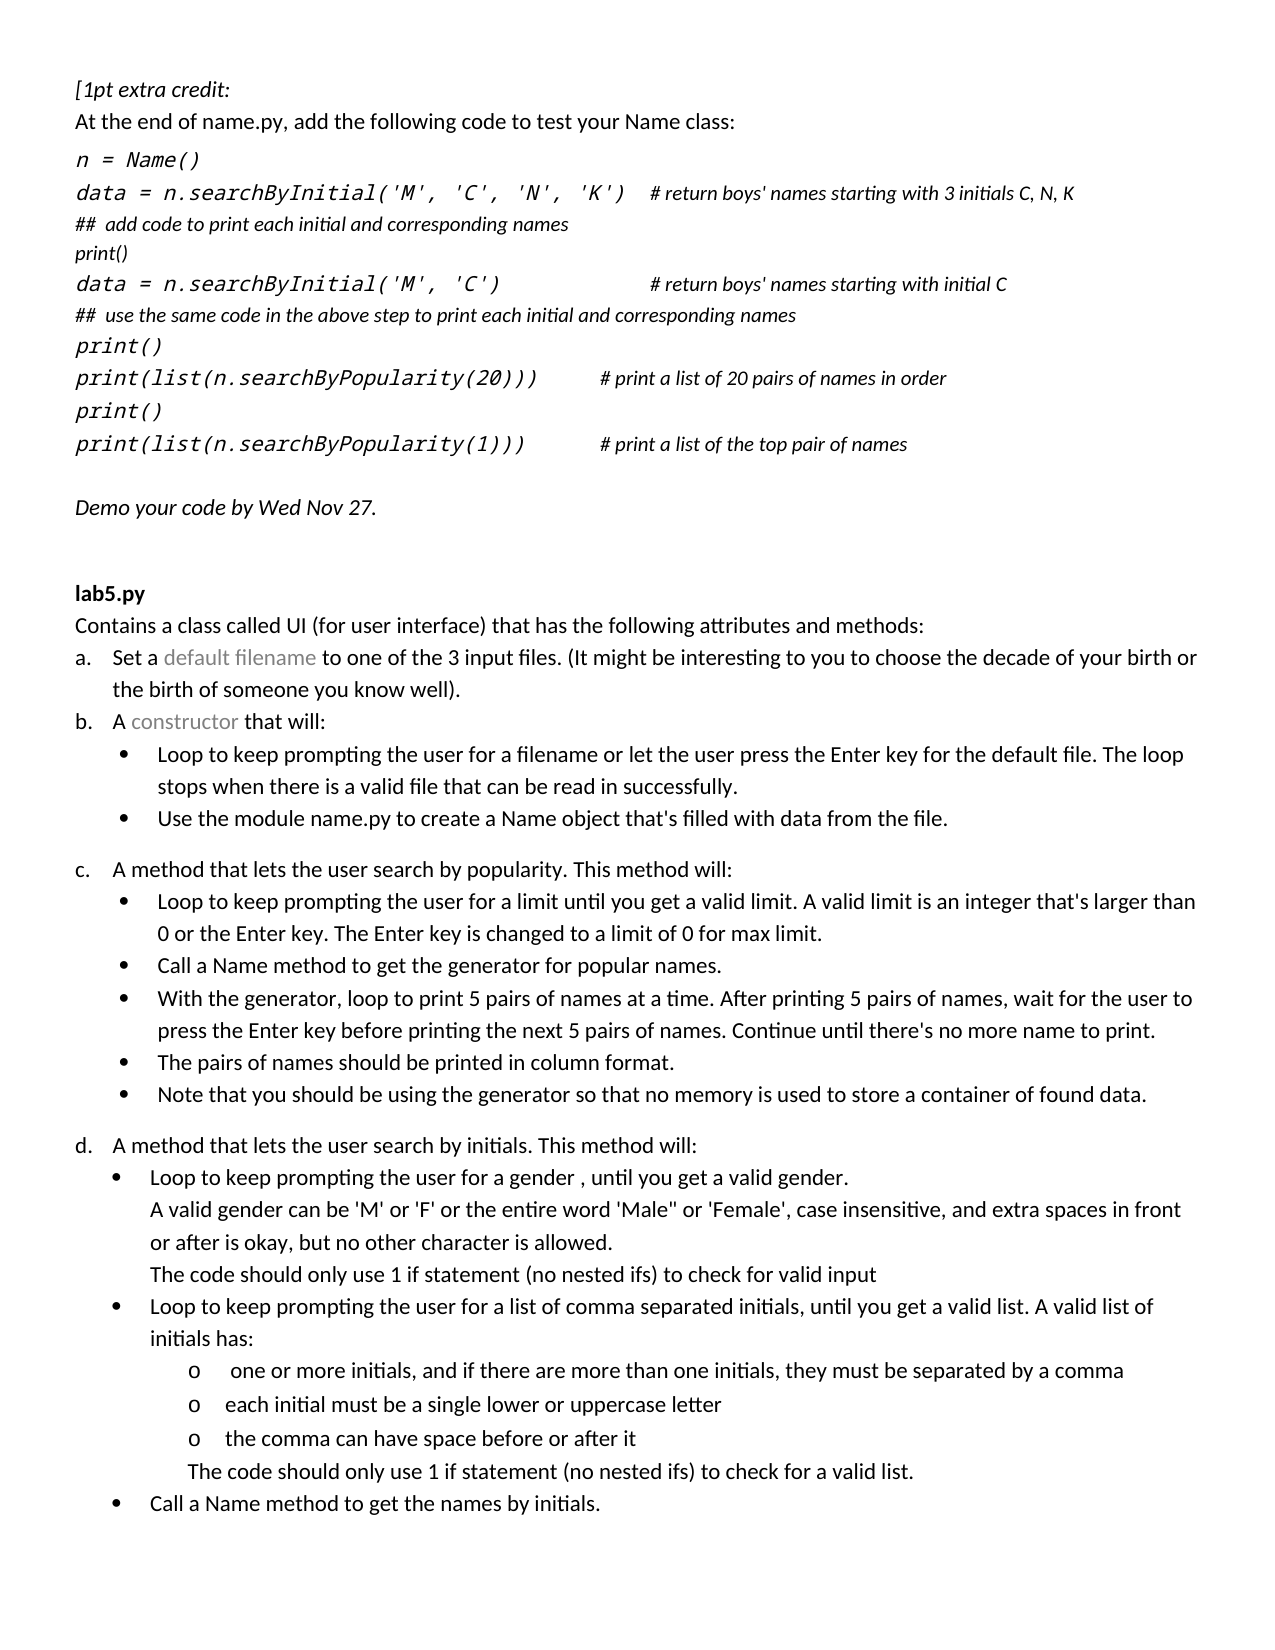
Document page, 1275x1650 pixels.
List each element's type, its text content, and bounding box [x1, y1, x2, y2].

list the comma can have space before or after it [187, 1424, 1200, 1453]
list Demo your code by Wed Nov 27. [75, 493, 1200, 522]
list print(list(n.searchByPopularity(20))) # print a list of 20 pairs of names in order [75, 363, 1200, 392]
list data = n.searchByInitial('M', 'C') # return boys' names starting with initial C [75, 269, 1200, 298]
list With the generator, loop to print 5 pairs of names at a time. After printing 5 pairs of names, wait for the user to press the Enter key before printing the next 5 pairs of names. Continue until there's no more name to print. [120, 984, 1200, 1044]
list Loop to keep prompting the user for a gender , until you get a valid gender. A valid gender can be 'M' or 'F' or the entire word 'Male" or 'Female', case insensitive, and extra spaces in front or after is okay, but no other character is allowed. The code should only use 1 if statement (no nested ifs) to check for valid input [112, 1163, 1200, 1288]
list The pairs of names should be printed in column format. [120, 1048, 1200, 1076]
list n = Name() [75, 146, 1200, 174]
list Loop to keep prompting the user for a filename or let the user press the Enter key for the default file. The loop stops when there is a valid file that can be read in successfully. [120, 740, 1200, 800]
list Call a Name method to get the names by initials. [112, 1489, 1200, 1517]
text Contains a class called UI (for user interface) that has the following attributes and methods: [75, 611, 1200, 639]
list data = n.searchByInitial('M', 'C', 'N', 'K') # return boys' names starting with 3 initials C, N, K [75, 178, 1200, 207]
list A method that lets the user search by initials. This method will: [75, 1131, 1200, 1159]
list each initial must be a single lower or uppercase letter [187, 1390, 1200, 1419]
list Loop to keep prompting the user for a list of comma separated initials, until you get a valid list. A valid list of initials has: [112, 1292, 1200, 1352]
list A method that lets the user search by popularity. This method will: [75, 855, 1200, 883]
list print() [75, 396, 1200, 424]
list Use the module name.py to create a Name object that's filled with data from the file. [120, 804, 1200, 832]
text The code should only use 1 if statement (no nested ifs) to check for a valid list. [187, 1457, 1200, 1485]
list At the end of name.py, add the following code to test your Name class: [75, 107, 1200, 135]
list print() [75, 331, 1200, 359]
list one or more initials, and if there are more than one initials, they must be separated by a comma [187, 1357, 1200, 1386]
list print(list(n.searchByPopularity(1))) # print a list of the top pair of names [75, 429, 1200, 457]
list print() [75, 240, 1200, 265]
list Call a Name method to get the generator for popular names. [120, 952, 1200, 979]
list ## use the same code in the above step to print each initial and corresponding names [75, 302, 1200, 327]
text lab5.py [75, 579, 1200, 607]
list Loop to keep prompting the user for a limit until you get a valid limit. A valid limit is an integer that's larger than 0 or the Enter key. The Enter key is changed to a limit of 0 for max limit. [120, 887, 1200, 947]
list ## add code to print each initial and corresponding names [75, 211, 1200, 236]
list A constructor that will: [75, 707, 1200, 736]
list Note that you should be using the generator so that no memory is used to store a container of found data. [120, 1080, 1200, 1108]
list [1pt extra credit: [75, 75, 1200, 103]
list Set a default filename to one of the 3 input files. (It might be interesting to you to choose the decade of your birth or the birth of someone you know well). [75, 643, 1200, 703]
